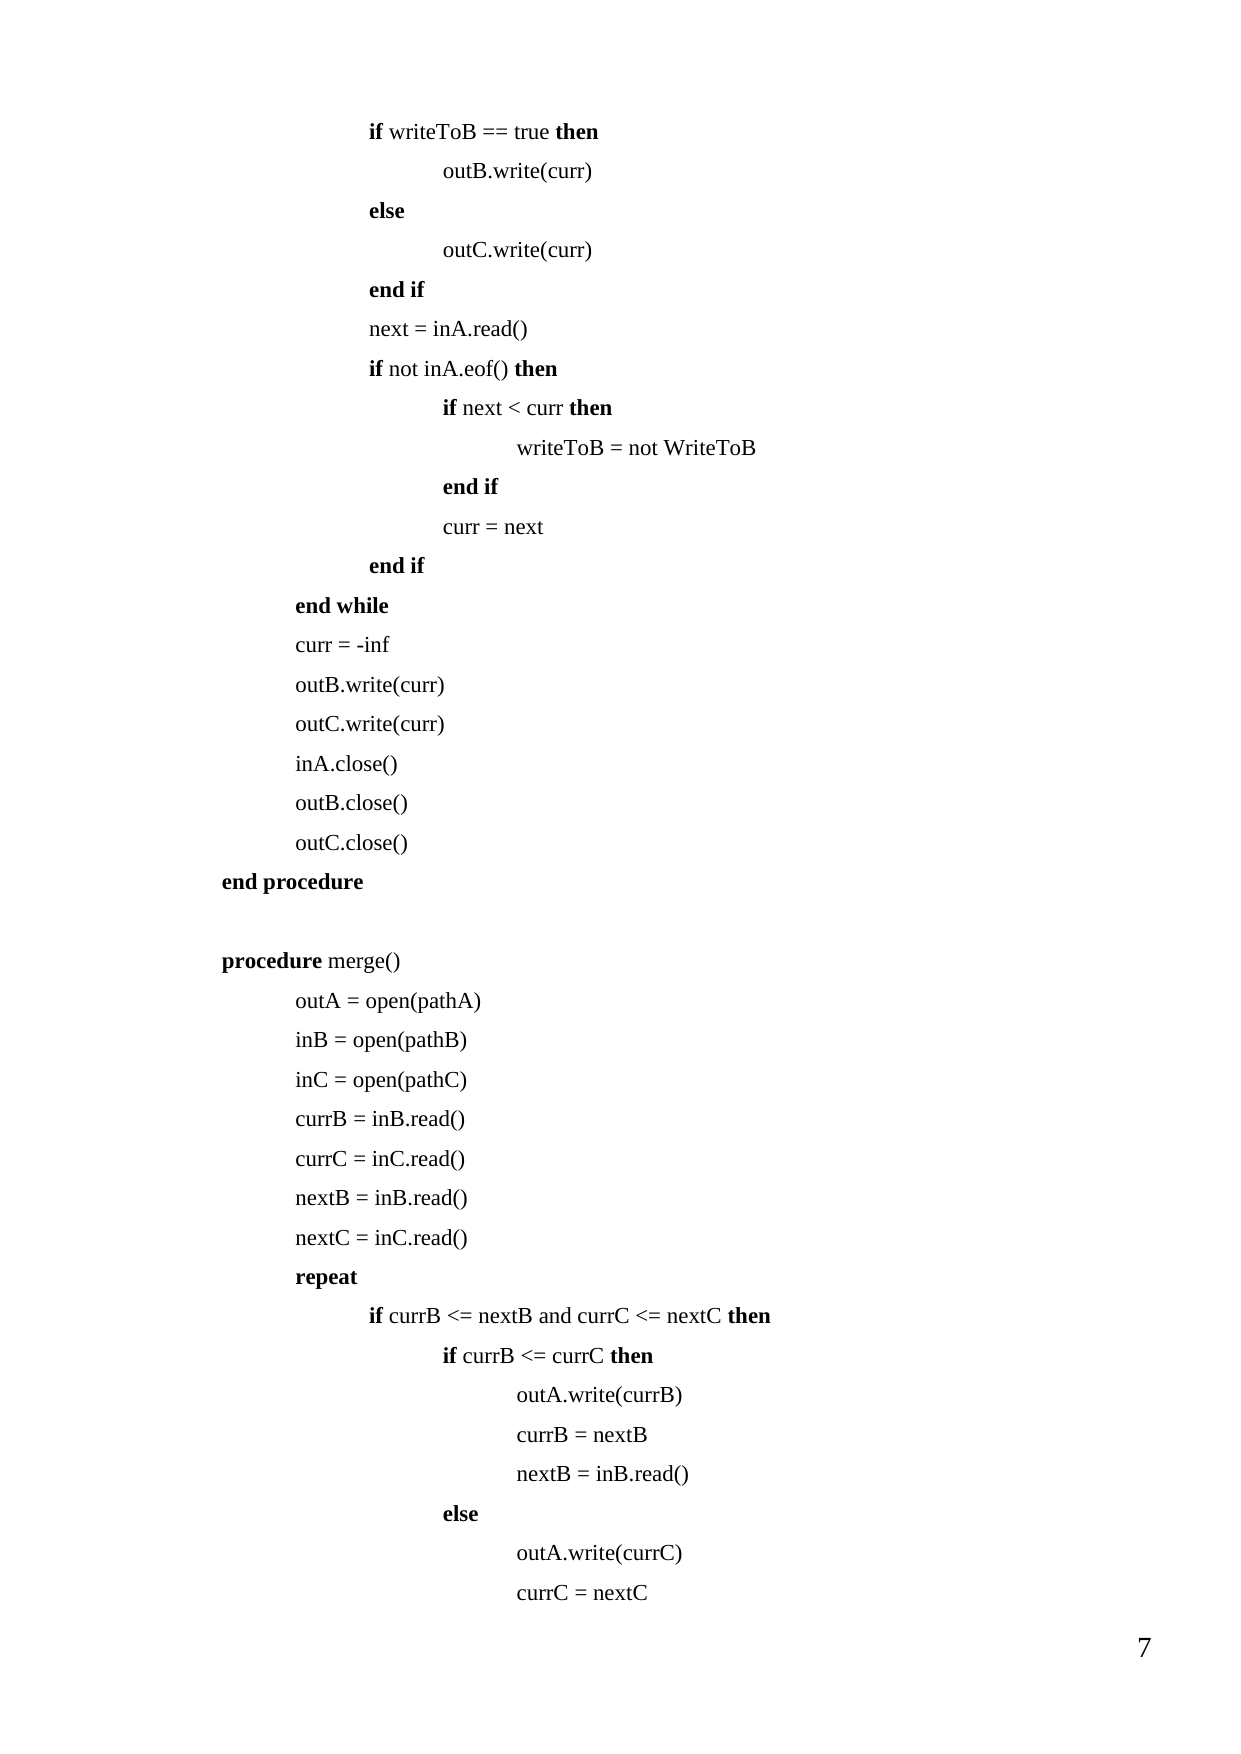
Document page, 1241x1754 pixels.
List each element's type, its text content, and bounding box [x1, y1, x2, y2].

text outB.write(curr) [148, 158, 1152, 184]
text outB.close() [148, 789, 1152, 816]
text repeat [148, 1263, 1152, 1289]
text next = inA.read() [148, 316, 1152, 342]
text currC = nextC [148, 1579, 1152, 1605]
text if not inA.eof() then [148, 355, 1152, 381]
text outC.close() [148, 829, 1152, 855]
text outC.write(curr) [148, 237, 1152, 263]
text nextB = inB.read() [221, 1184, 1152, 1210]
text end procedure [148, 868, 1152, 894]
text if currB <= nextB and currC <= nextC then [148, 1302, 1152, 1329]
text curr = next [148, 513, 1152, 539]
text curr = -inf [148, 631, 1152, 658]
text outA.write(currB) [148, 1381, 1152, 1408]
text end if [148, 473, 1152, 500]
text currB = inB.read() [221, 1105, 1152, 1131]
text else [148, 197, 1152, 223]
text else [148, 1500, 1152, 1526]
text writeToB = not WriteToB [148, 434, 1152, 460]
text if writeToB == true then [148, 118, 1152, 144]
text outA.write(currC) [148, 1539, 1152, 1566]
text nextB = inB.read() [148, 1460, 1152, 1487]
text nextC = inC.read() [221, 1223, 1152, 1250]
text outA = open(pathA) [221, 987, 1152, 1013]
text outC.write(curr) [148, 710, 1152, 737]
text end while [148, 592, 1152, 618]
text if next < curr then [148, 394, 1152, 421]
text inB = open(pathB) [221, 1026, 1152, 1052]
text end if [148, 552, 1152, 579]
text currC = inC.read() [221, 1144, 1152, 1171]
text inA.close() [148, 750, 1152, 776]
text if currB <= currC then [148, 1342, 1152, 1368]
text currB = nextB [148, 1421, 1152, 1447]
text inC = open(pathC) [221, 1066, 1152, 1092]
text end if [148, 276, 1152, 302]
text outB.write(curr) [148, 671, 1152, 697]
text procedure merge() [148, 947, 1152, 973]
